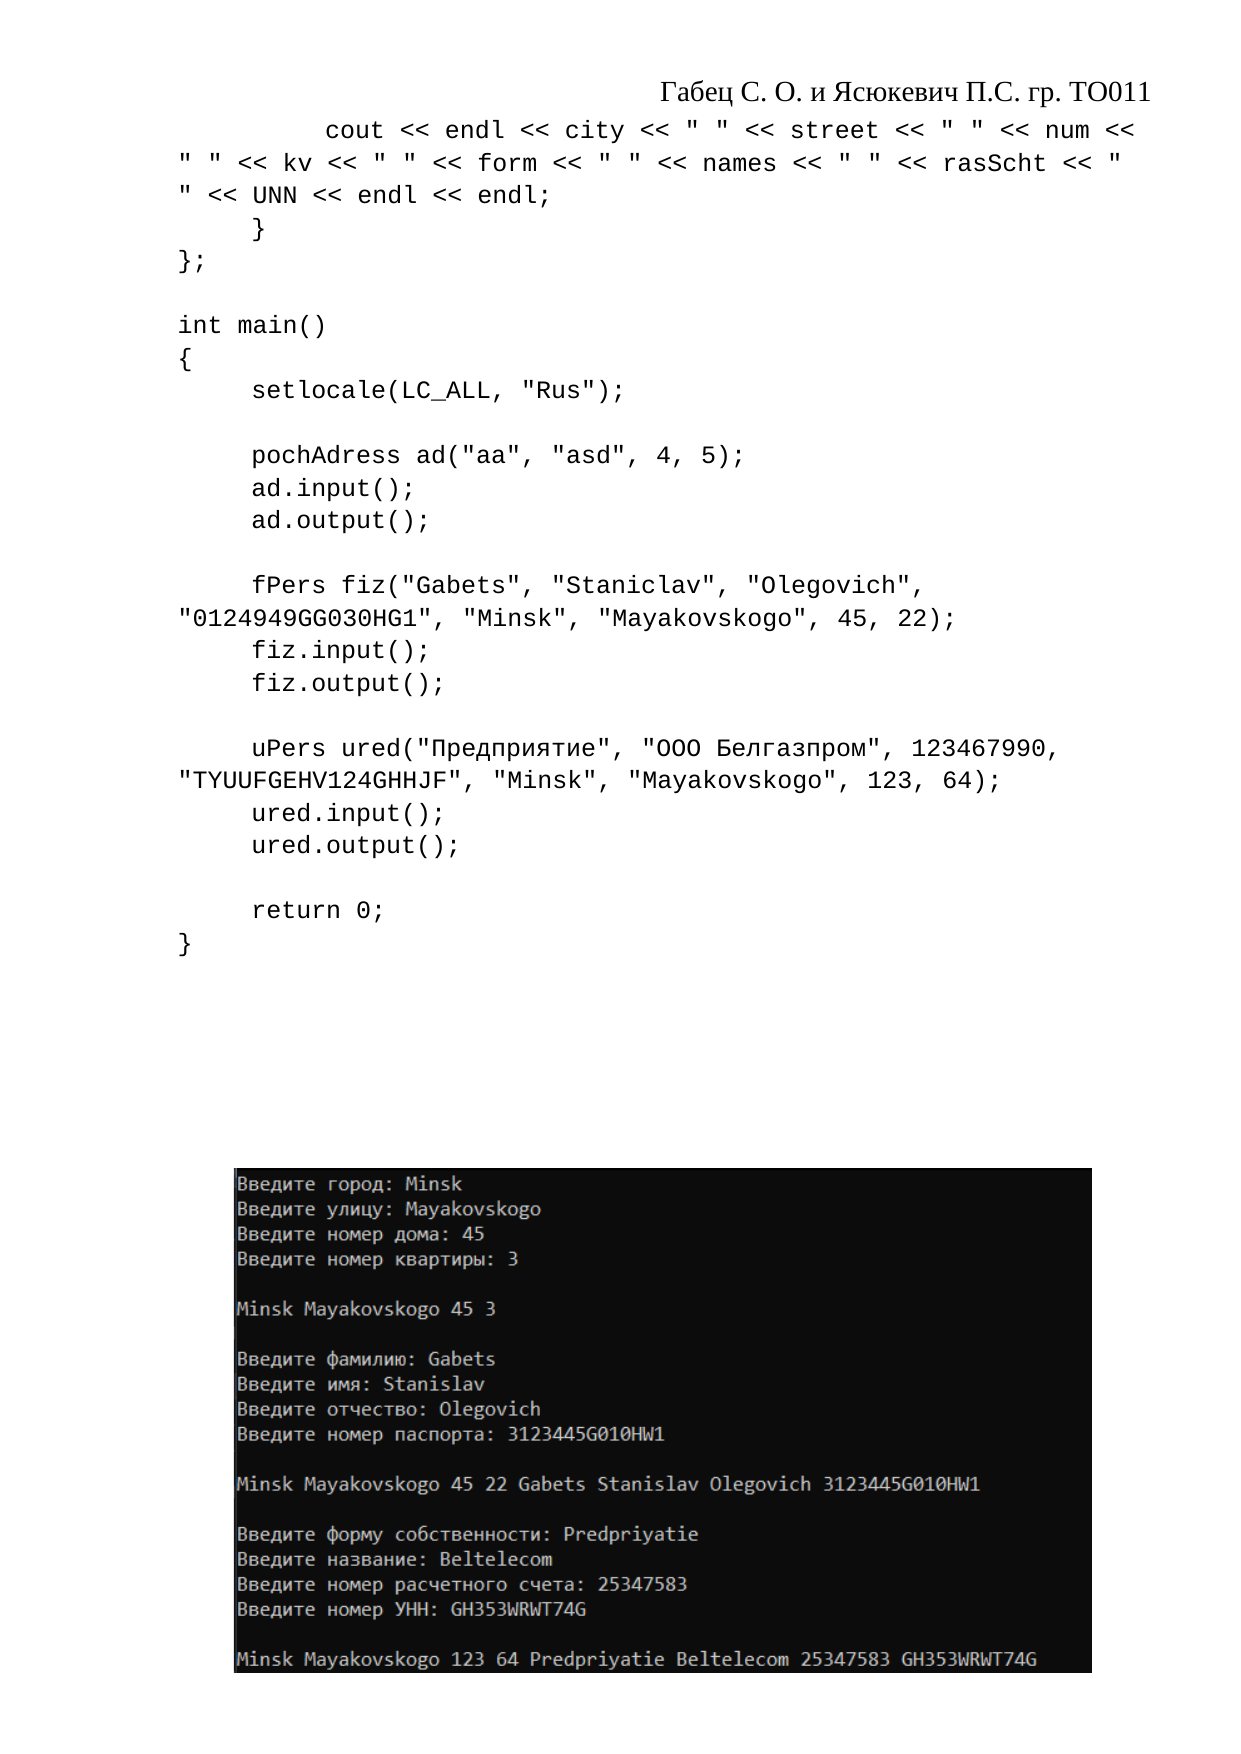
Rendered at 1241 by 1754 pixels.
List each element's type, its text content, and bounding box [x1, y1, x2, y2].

text fPers fiz("Gabets", "Staniclav", "Olegovich", "0124949GG030HG1", "Minsk", "Mayakovskogo", 45, 22); [177, 573, 1152, 634]
text ured.output(); [177, 833, 1152, 861]
text { [177, 346, 1152, 374]
text } [177, 931, 1152, 959]
text fiz.input(); [177, 638, 1152, 666]
picture [232, 1168, 1092, 1672]
text ad.input(); [177, 476, 1152, 504]
text int main() [177, 313, 1152, 341]
text cout << endl << city << " " << street << " " << num << " " << kv << " " << form << " " << names << " " << rasScht << " " << UNN << endl << endl; [177, 118, 1152, 211]
text return 0; [177, 898, 1152, 926]
text } [177, 216, 1152, 244]
text uPers ured("Предприятие", "ООО Белгазпром", 123467990, "TYUUFGEHV124GHHJF", "Minsk", "Mayakovskogo", 123, 64); [177, 736, 1152, 796]
text ured.input(); [177, 801, 1152, 829]
text ad.output(); [177, 508, 1152, 536]
text fiz.output(); [177, 671, 1152, 699]
text setlocale(LC_ALL, "Rus"); [177, 378, 1152, 406]
text }; [177, 248, 1152, 276]
text pochAdress ad("aa", "asd", 4, 5); [177, 443, 1152, 471]
